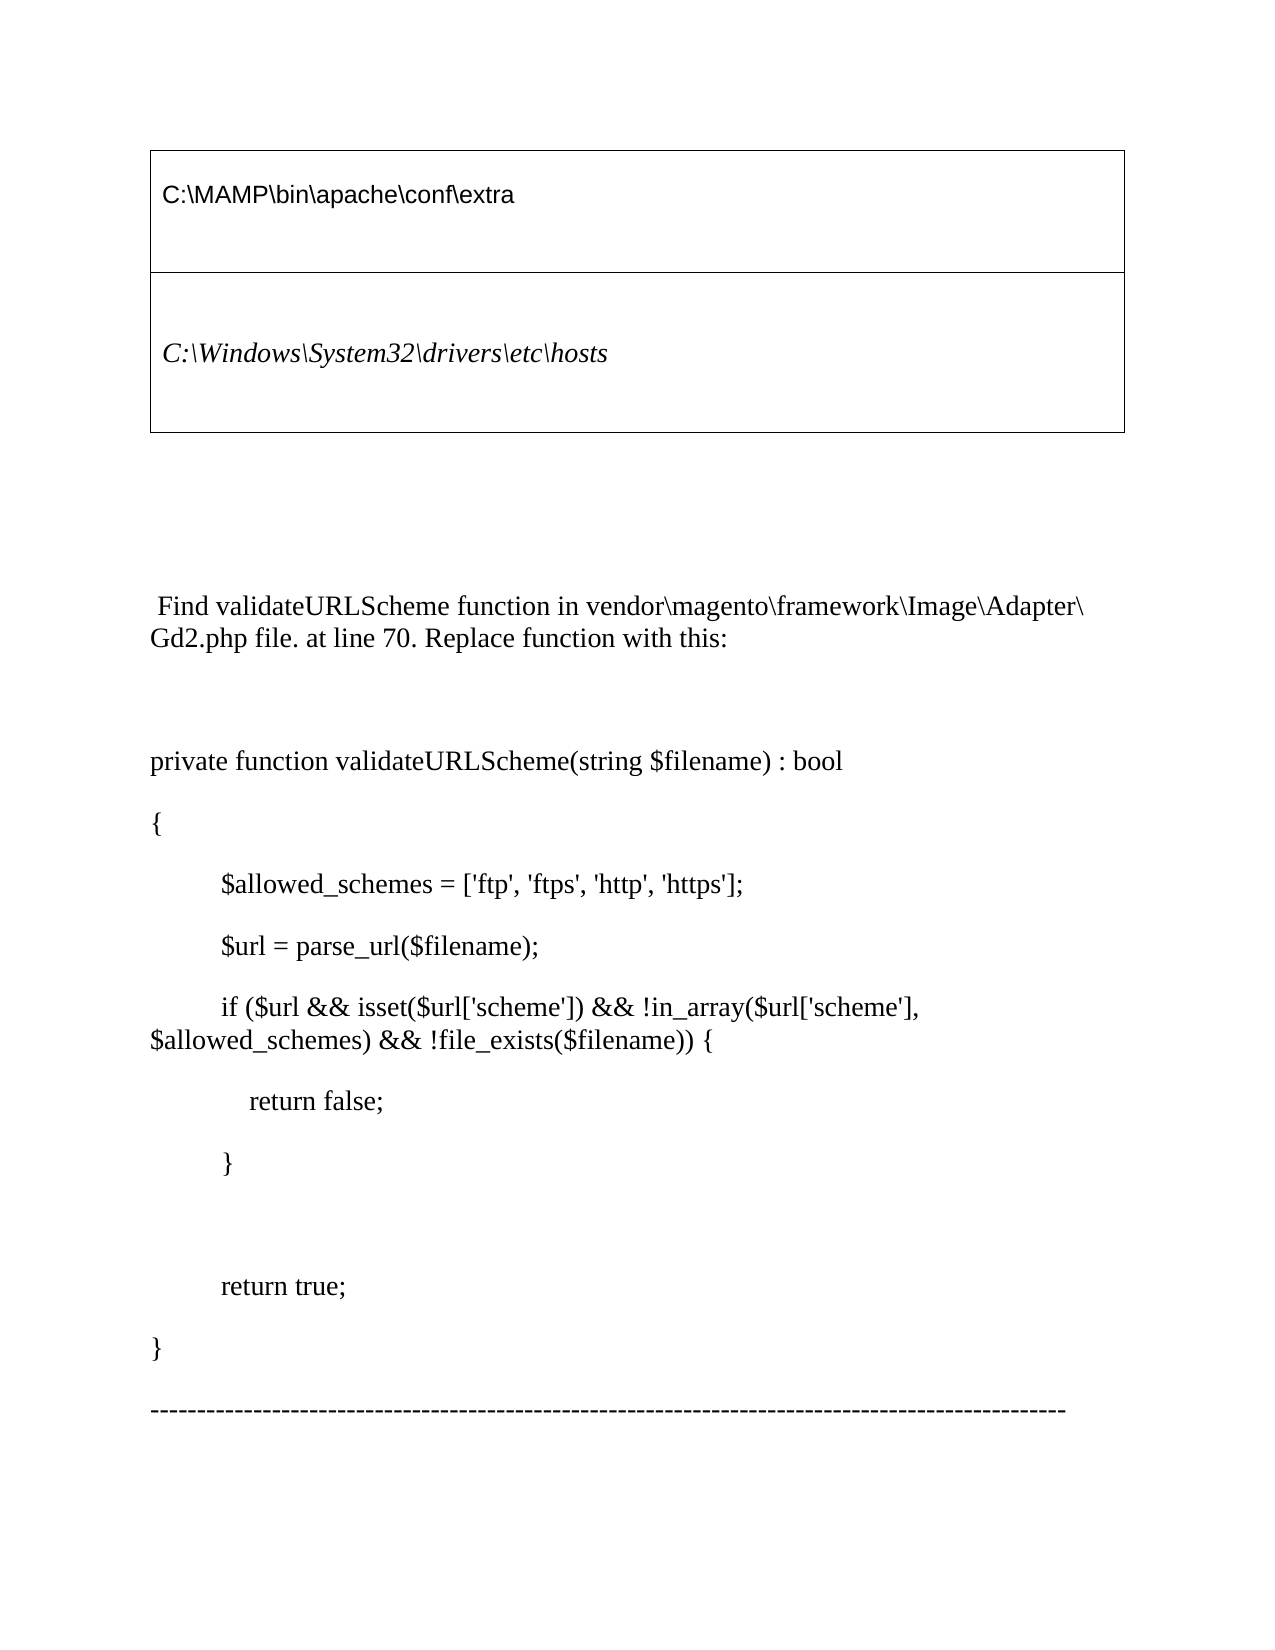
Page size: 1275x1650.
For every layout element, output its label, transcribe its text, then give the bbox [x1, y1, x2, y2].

text } [150, 1146, 1125, 1178]
text if ($url && isset($url['scheme']) && !in_array($url['scheme'], $allowed_schemes) && !file_exists($filename)) { [150, 991, 1125, 1055]
text private function validateURLScheme(string $filename) : bool [150, 744, 1125, 777]
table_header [151, 151, 1124, 272]
text return false; [150, 1084, 1125, 1117]
text } [150, 1331, 1125, 1363]
text return true; [150, 1269, 1125, 1302]
text $url = parse_url($filename); [150, 929, 1125, 961]
text { [150, 806, 1125, 838]
text Find validateURLScheme function in vendor\magento\framework\Image\Adapter\Gd2.php file. at line 70. Replace function with this: [150, 589, 1125, 653]
text -------------------------------------------------------------------------------------------------- [150, 1392, 1125, 1425]
table_cell C:\Windows\System32\drivers\etc\hosts [151, 273, 1124, 432]
text $allowed_schemes = ['ftp', 'ftps', 'http', 'https']; [150, 867, 1125, 900]
